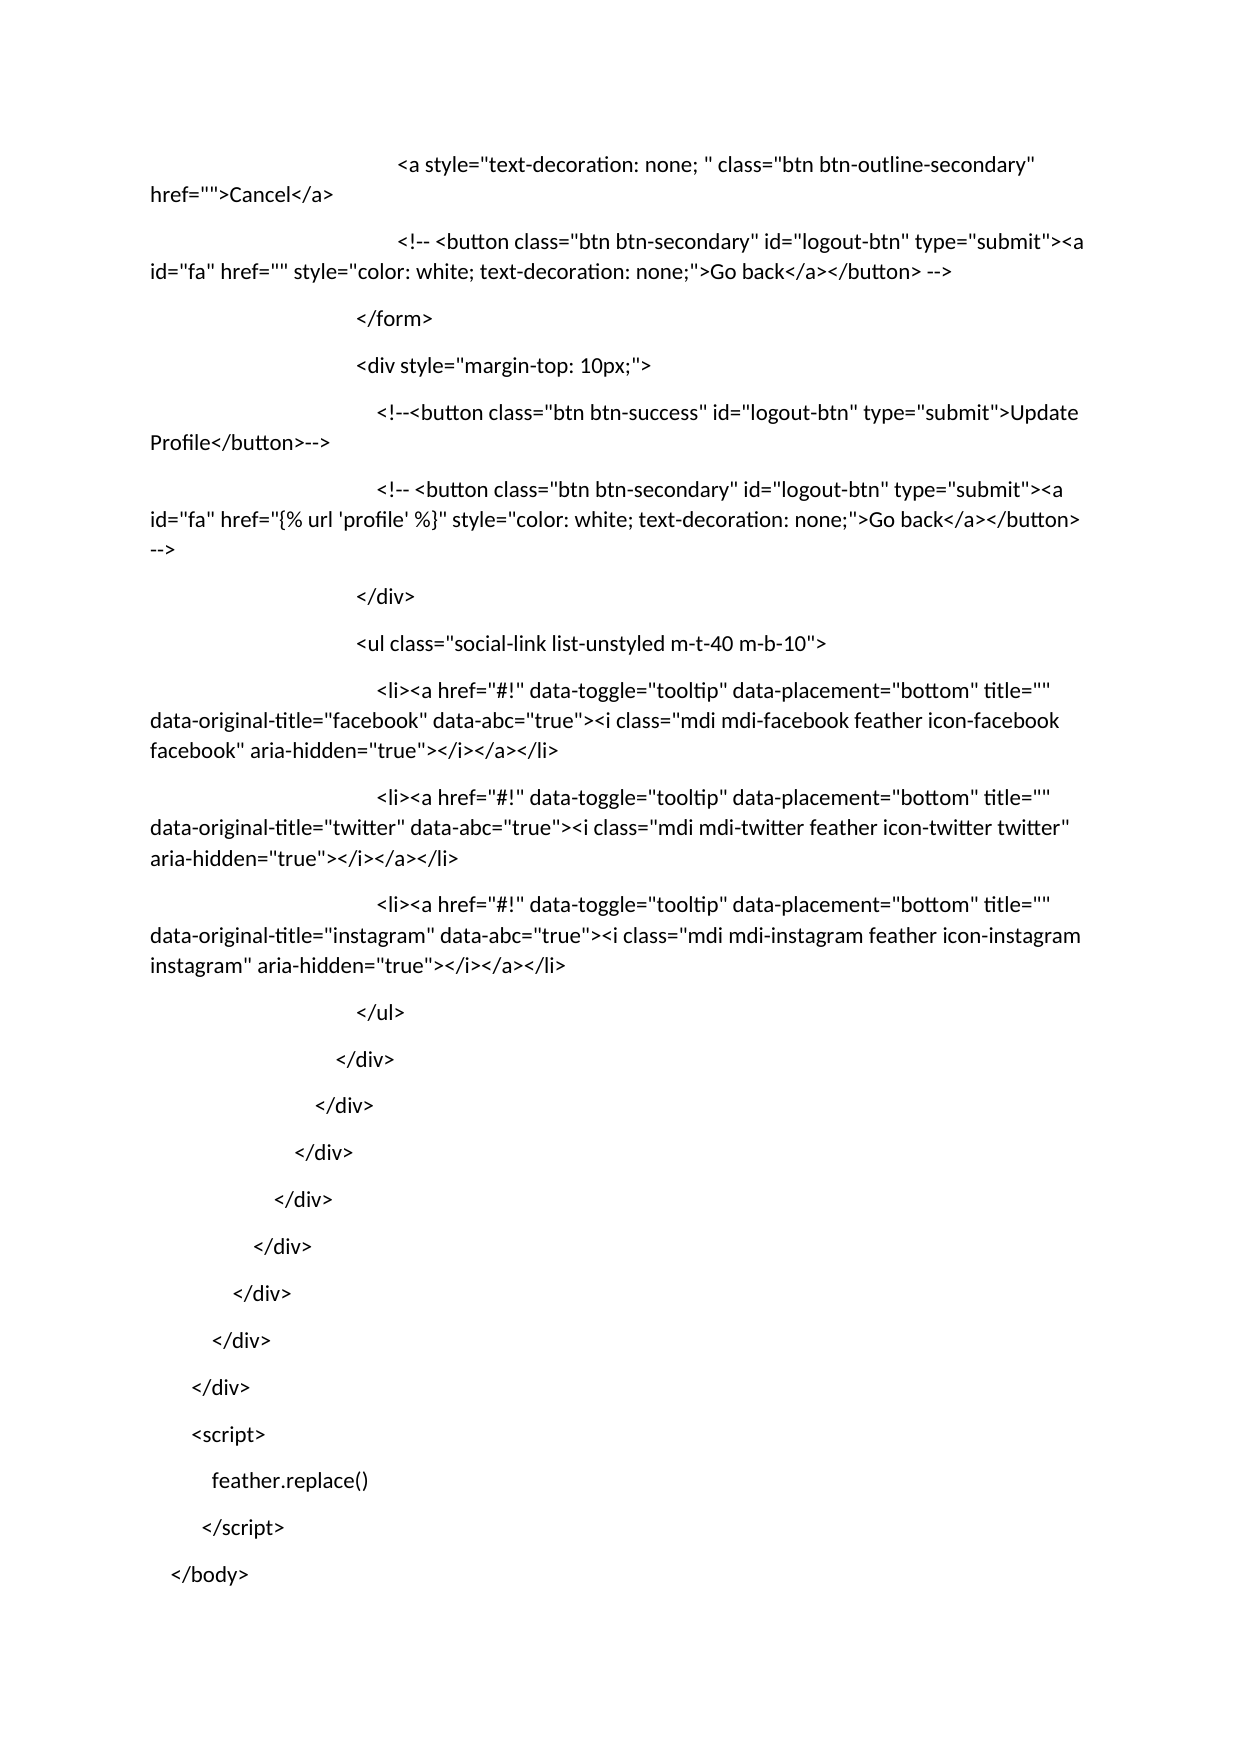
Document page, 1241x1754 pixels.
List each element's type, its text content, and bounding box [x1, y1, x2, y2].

text </body> [150, 1560, 1090, 1588]
text </div> [150, 1138, 1090, 1167]
text </div> [150, 582, 1090, 610]
text feather.replace() [150, 1467, 1090, 1495]
text <li><a href="#!" data-toggle="tooltip" data-placement="bottom" title="" data-original-title="twitter" data-abc="true"><i class="mdi mdi-twitter feather icon-twitter twitter" aria-hidden="true"></i></a></li> [150, 783, 1090, 872]
text </div> [150, 1092, 1090, 1120]
text </ul> [150, 998, 1090, 1026]
text <script> [150, 1420, 1090, 1448]
text </script> [150, 1513, 1090, 1542]
text <!--<button class="btn btn-success" id="logout-btn" type="submit">Update Profile</button>--> [150, 398, 1090, 456]
text <li><a href="#!" data-toggle="tooltip" data-placement="bottom" title="" data-original-title="instagram" data-abc="true"><i class="mdi mdi-instagram feather icon-instagram instagram" aria-hidden="true"></i></a></li> [150, 891, 1090, 979]
text </div> [150, 1045, 1090, 1073]
text </div> [150, 1185, 1090, 1213]
text </div> [150, 1232, 1090, 1260]
text <!-- <button class="btn btn-secondary" id="logout-btn" type="submit"><a id="fa" href="{% url 'profile' %}" style="color: white; text-decoration: none;">Go back</a></button> --> [150, 475, 1090, 563]
text <a style="text-decoration: none; " class="btn btn-outline-secondary" href="">Cancel</a> [150, 150, 1090, 208]
text <ul class="social-link list-unstyled m-t-40 m-b-10"> [150, 629, 1090, 657]
text </form> [150, 304, 1090, 332]
text <li><a href="#!" data-toggle="tooltip" data-placement="bottom" title="" data-original-title="facebook" data-abc="true"><i class="mdi mdi-facebook feather icon-facebook facebook" aria-hidden="true"></i></a></li> [150, 676, 1090, 764]
text </div> [150, 1279, 1090, 1307]
text <div style="margin-top: 10px;"> [150, 351, 1090, 379]
text </div> [150, 1373, 1090, 1401]
text </div> [150, 1326, 1090, 1354]
text <!-- <button class="btn btn-secondary" id="logout-btn" type="submit"><a id="fa" href="" style="color: white; text-decoration: none;">Go back</a></button> --> [150, 227, 1090, 285]
